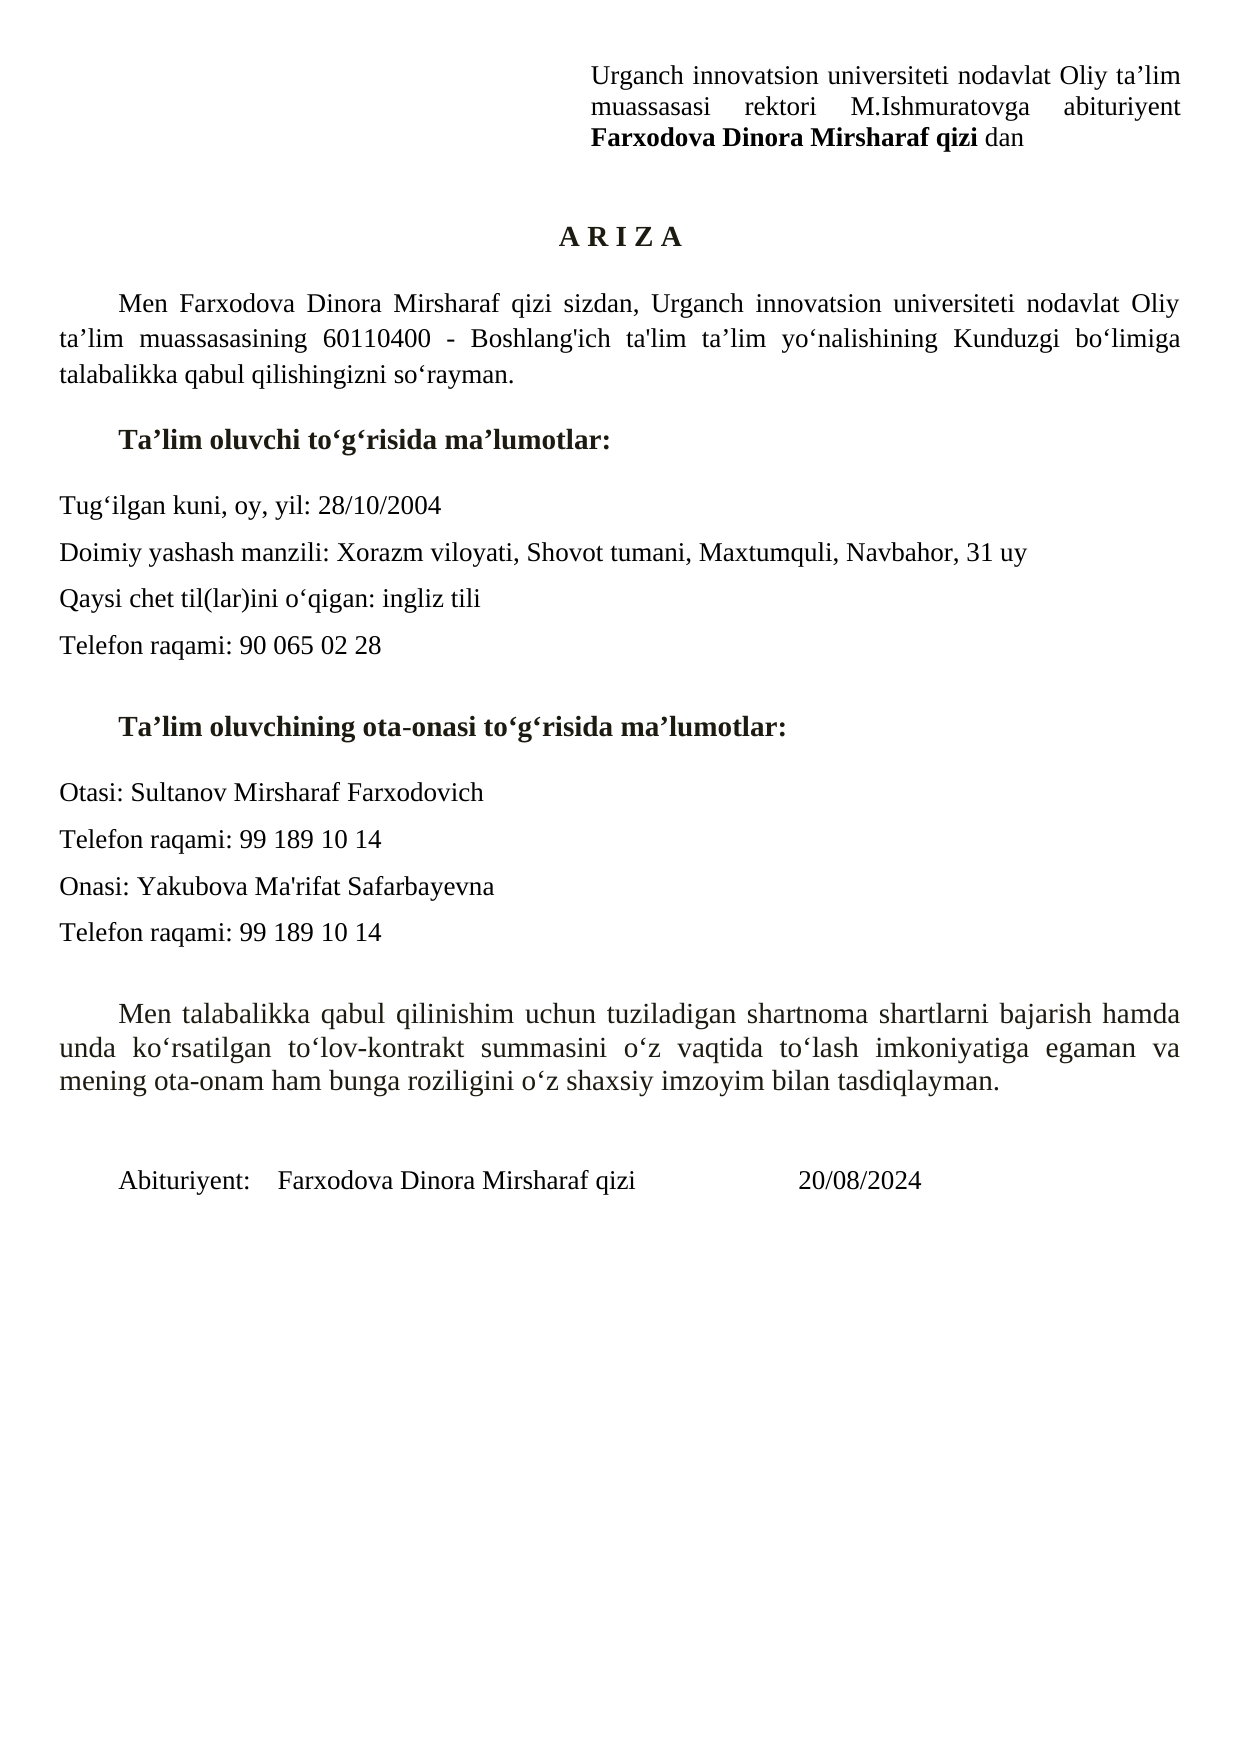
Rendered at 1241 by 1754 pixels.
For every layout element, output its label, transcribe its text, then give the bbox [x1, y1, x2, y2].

text Abituriyent: Farxodova Dinora Mirsharaf qizi 20/08/2024 [59, 1164, 1181, 1195]
text Ta’lim oluvchining ota-onasi to‘g‘risida ma’lumotlar: [59, 709, 1181, 743]
text Urganch innovatsion universiteti nodavlat Oliy ta’lim muassasasi rektori M.Ishmuratovga abituriyent Farxodova Dinora Mirsharaf qizi dan [591, 59, 1181, 152]
text Onasi: Yakubova Ma'rifat Safarbayevna [59, 869, 1181, 901]
text Men talabalikka qabul qilinishim uchun tuziladigan shartnoma shartlarni bajarish hamda unda ko‘rsatilgan to‘lov-kontrakt summasini o‘z vaqtida to‘lash imkoniyatiga egaman va mening ota-onam ham bunga roziligini oʻz shaxsiy imzoyim bilan tasdiqlayman. [59, 996, 1181, 1097]
text Telefon raqami: 90 065 02 28 [59, 629, 1181, 660]
text A R I Z A [59, 219, 1181, 253]
text Telefon raqami: 99 189 10 14 [59, 823, 1181, 854]
text Tug‘ilgan kuni, oy, yil: 28/10/2004 [59, 489, 1181, 520]
text Doimiy yashash manzili: Xorazm viloyati, Shovot tumani, Maxtumquli, Navbahor, 31 uy [59, 536, 1181, 567]
text Men Farxodova Dinora Mirsharaf qizi sizdan, Urganch innovatsion universiteti nodavlat Oliy ta’lim muassasasining 60110400 - Boshlang'ich ta'lim ta’lim yo‘nalishining Kunduzgi bo‘limiga talabalikka qabul qilishingizni so‘rayman. [59, 287, 1181, 389]
text Otasi: Sultanov Mirsharaf Farxodovich [59, 776, 1181, 807]
text Qaysi chet til(lar)ini o‘qigan: ingliz tili [59, 582, 1181, 613]
text Telefon raqami: 99 189 10 14 [59, 916, 1181, 947]
text Ta’lim oluvchi to‘g‘risida ma’lumotlar: [59, 422, 1181, 455]
